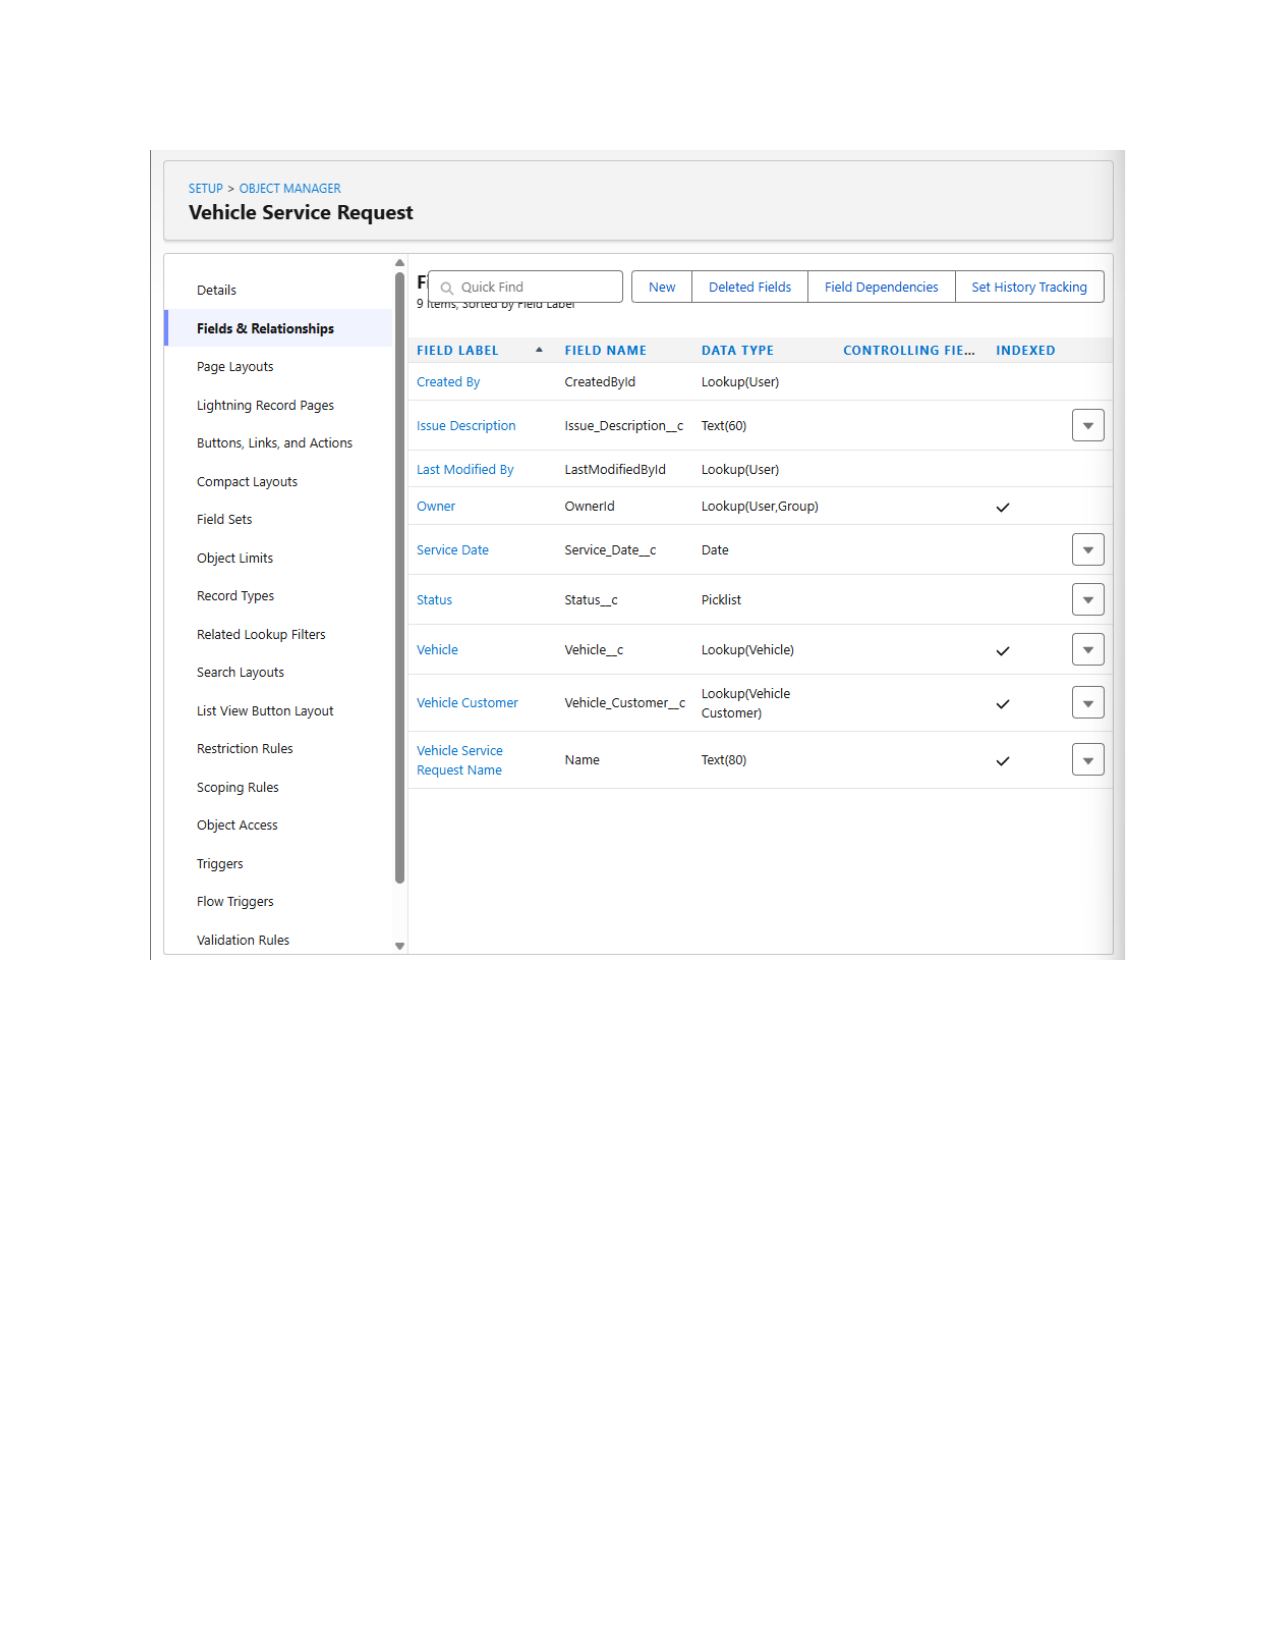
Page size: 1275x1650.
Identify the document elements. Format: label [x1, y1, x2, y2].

picture [150, 150, 1125, 960]
